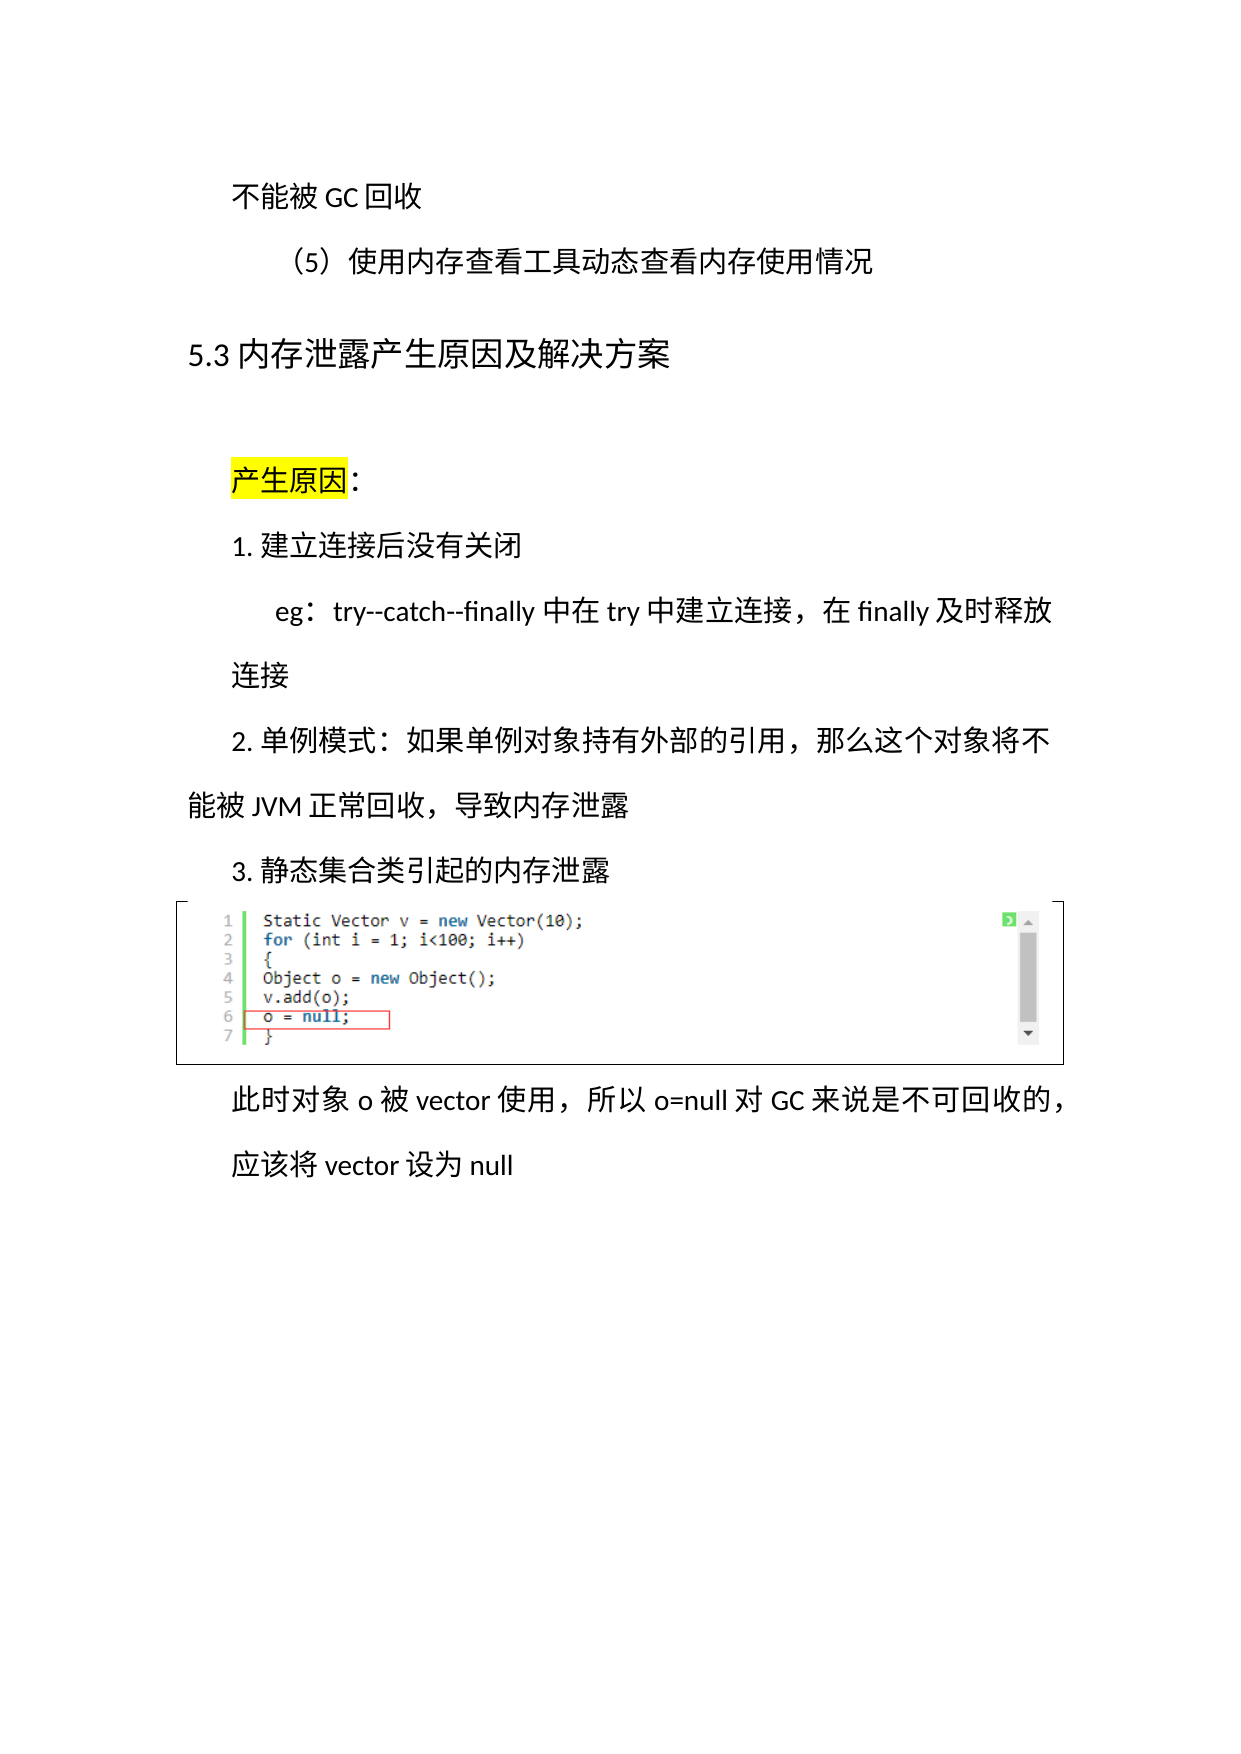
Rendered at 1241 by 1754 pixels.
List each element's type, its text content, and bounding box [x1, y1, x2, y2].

text eg：try--catch--finally 中在try中建立连接，在finally及时释放连接 [231, 576, 1053, 706]
list 检查list、map等集合对象是否有使用完后，未清除的问题。List、map对象会始终存有对对象的使用，使得这些对象不能被GC回收 [231, 162, 1053, 227]
text 此时对象o被vector使用，所以o=null对GC来说是不可回收的，应该将vector设为null [231, 1065, 1053, 1195]
list 静态集合类引起的内存泄露 [187, 836, 1053, 901]
text 产生原因： [187, 446, 1053, 511]
list 单例模式：如果单例对象持有外部的引用，那么这个对象将不能被JVM正常回收，导致内存泄露 [187, 706, 1053, 836]
picture [187, 901, 1053, 1059]
list 使用内存查看工具动态查看内存使用情况 [231, 227, 1053, 292]
subtitle 内存泄露产生原因及解决方案 [187, 319, 1053, 384]
list 建立连接后没有关闭 [187, 511, 1053, 576]
table_header [177, 902, 1063, 1064]
